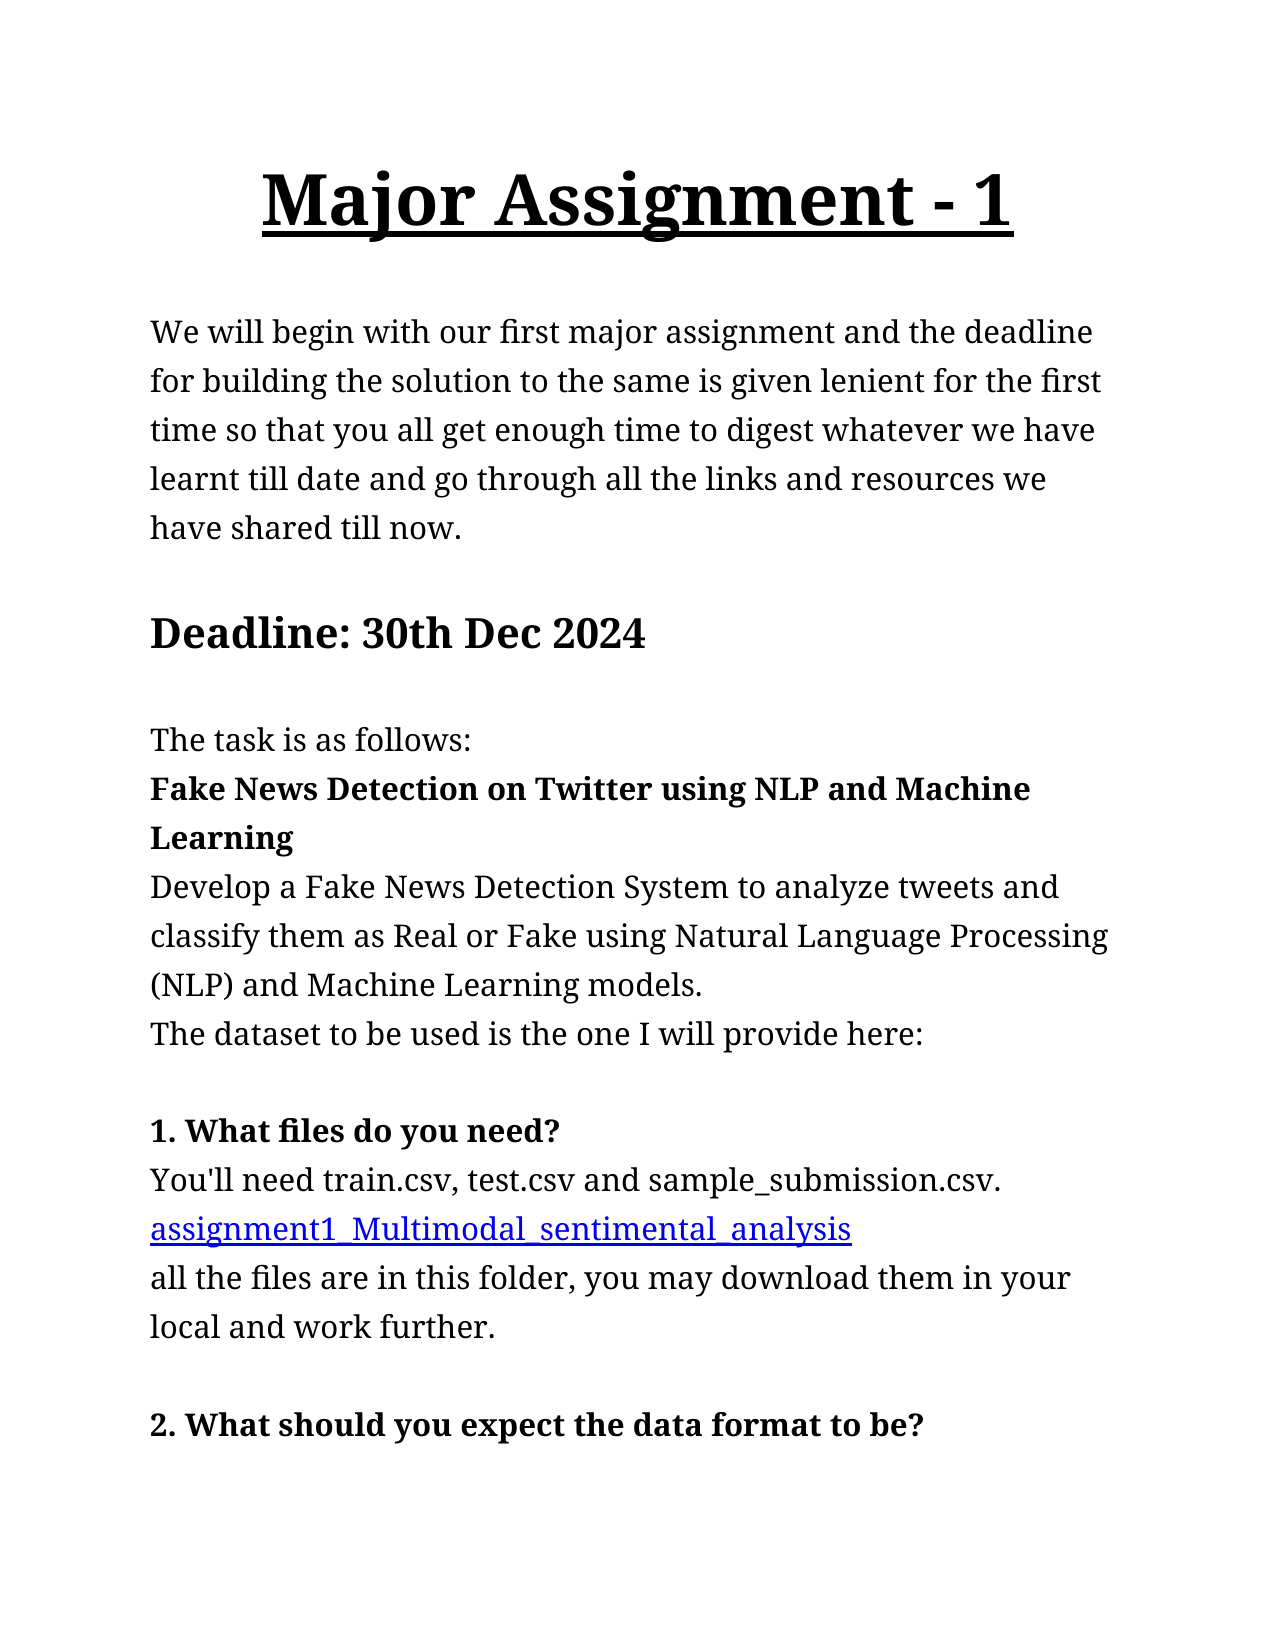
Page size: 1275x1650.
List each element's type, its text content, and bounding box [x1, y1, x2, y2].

text all the files are in this folder, you may download them in your local and work further. [150, 1256, 1125, 1348]
text We will begin with our first major assignment and the deadline for building the solution to the same is given lenient for the first time so that you all get enough time to digest whatever we have learnt till date and go through all the links and resources we have shared till now. [150, 310, 1125, 548]
text assignment1_Multimodal_sentimental_analysis [150, 1207, 1125, 1250]
text 2. What should you expect the data format to be? [150, 1403, 1125, 1446]
text You'll need train.csv, test.csv and sample_submission.csv. [150, 1158, 1125, 1201]
text The dataset to be used is the one I will provide here: [150, 1011, 1125, 1054]
text Develop a Fake News Detection System to analyze tweets and classify them as Real or Fake using Natural Language Processing (NLP) and Machine Learning models. [150, 864, 1125, 1005]
text Major Assignment - 1 [150, 150, 1125, 246]
text The task is as follows: Fake News Detection on Twitter using NLP and Machine Learning [150, 718, 1125, 858]
text Deadline: 30th Dec 2024 [150, 603, 1125, 660]
text 1. What files do you need? [150, 1109, 1125, 1152]
